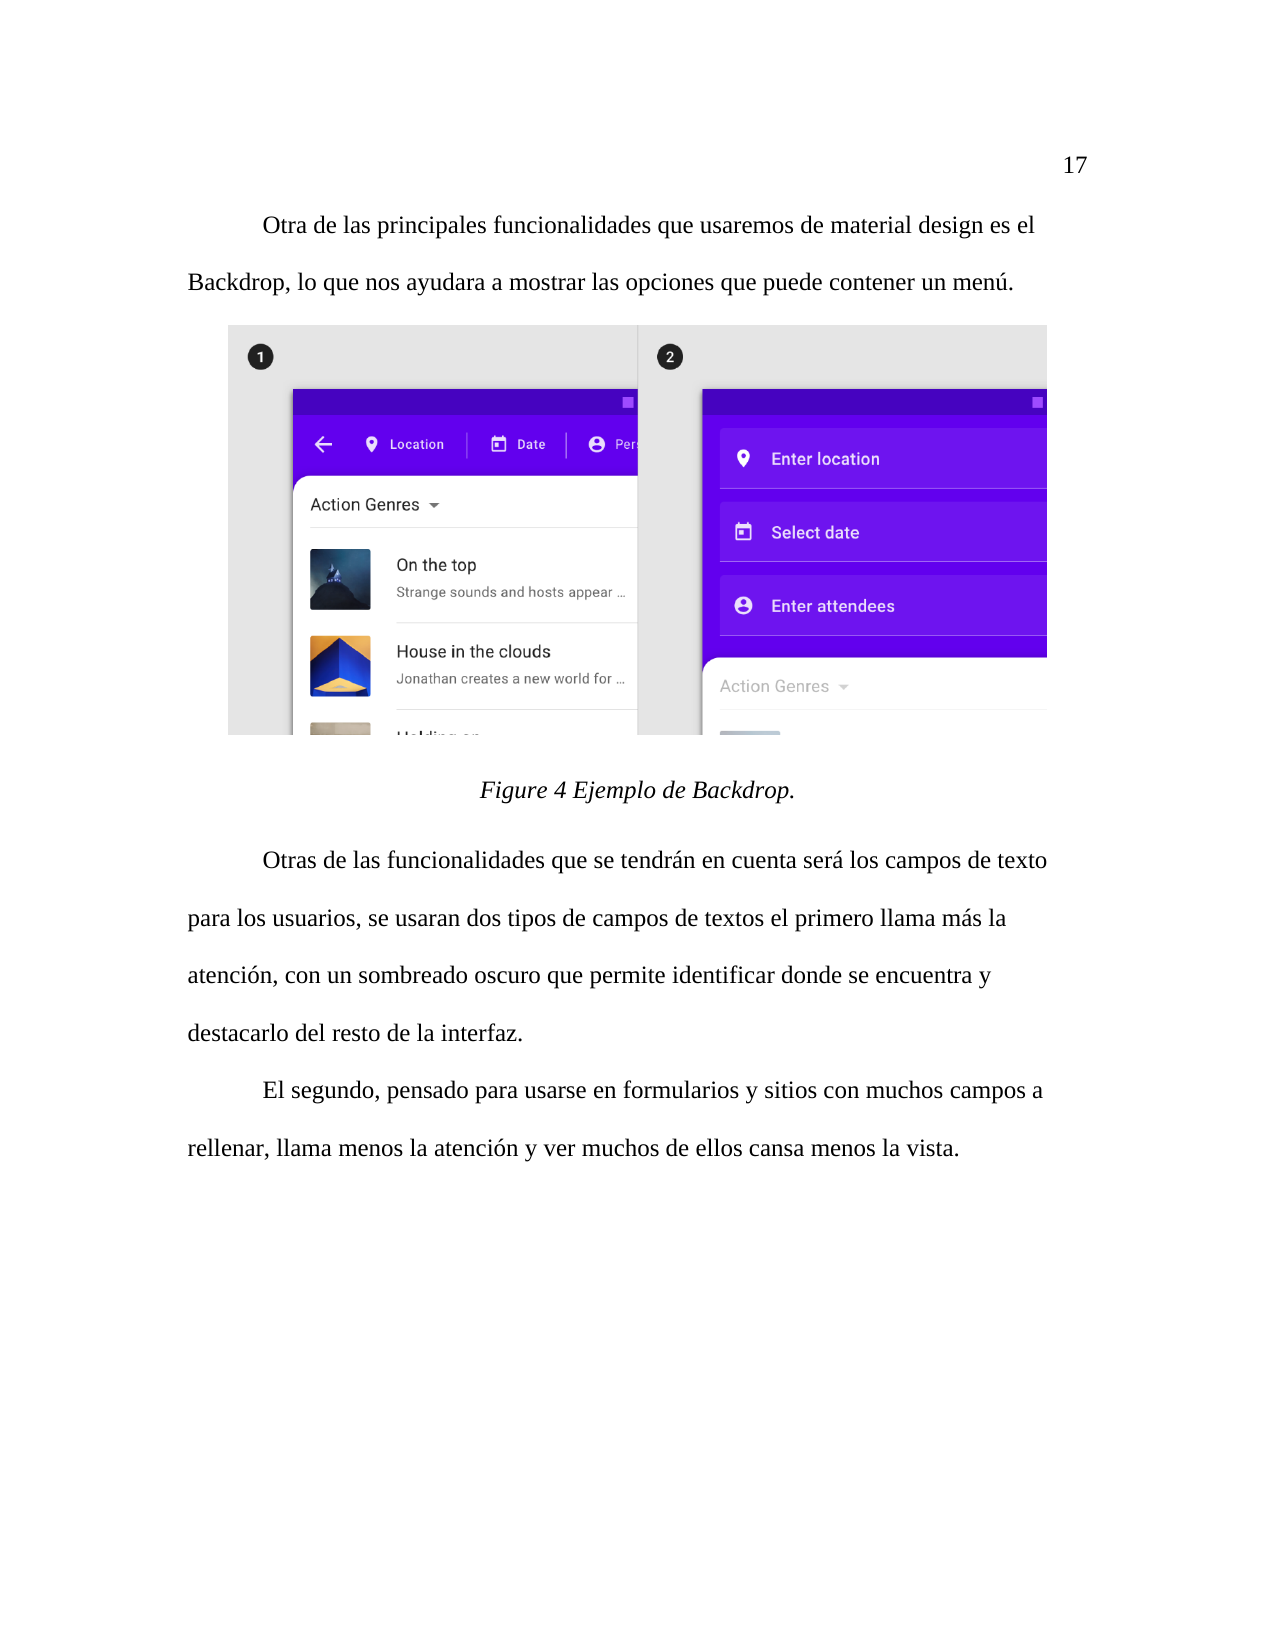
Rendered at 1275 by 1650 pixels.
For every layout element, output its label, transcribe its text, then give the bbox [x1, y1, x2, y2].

list Otras de las funcionalidades que se tendrán en cuenta será los campos de texto para los usuarios, se usaran dos tipos de campos de textos el primero llama más la atención, con un sombreado oscuro que permite identificar donde se encuentra y destacarlo del resto de la interfaz. [187, 846, 1087, 1047]
list Otra de las principales funcionalidades que usaremos de material design es el Backdrop, lo que nos ayudara a mostrar las opciones que puede contener un menú. [187, 210, 1087, 296]
text Figure 4 Ejemplo de Backdrop. [187, 776, 1087, 804]
list El segundo, pensado para usarse en formularios y sitios con muchos campos a rellenar, llama menos la atención y ver muchos de ellos cansa menos la vista. [187, 1076, 1087, 1162]
picture [228, 325, 1047, 735]
